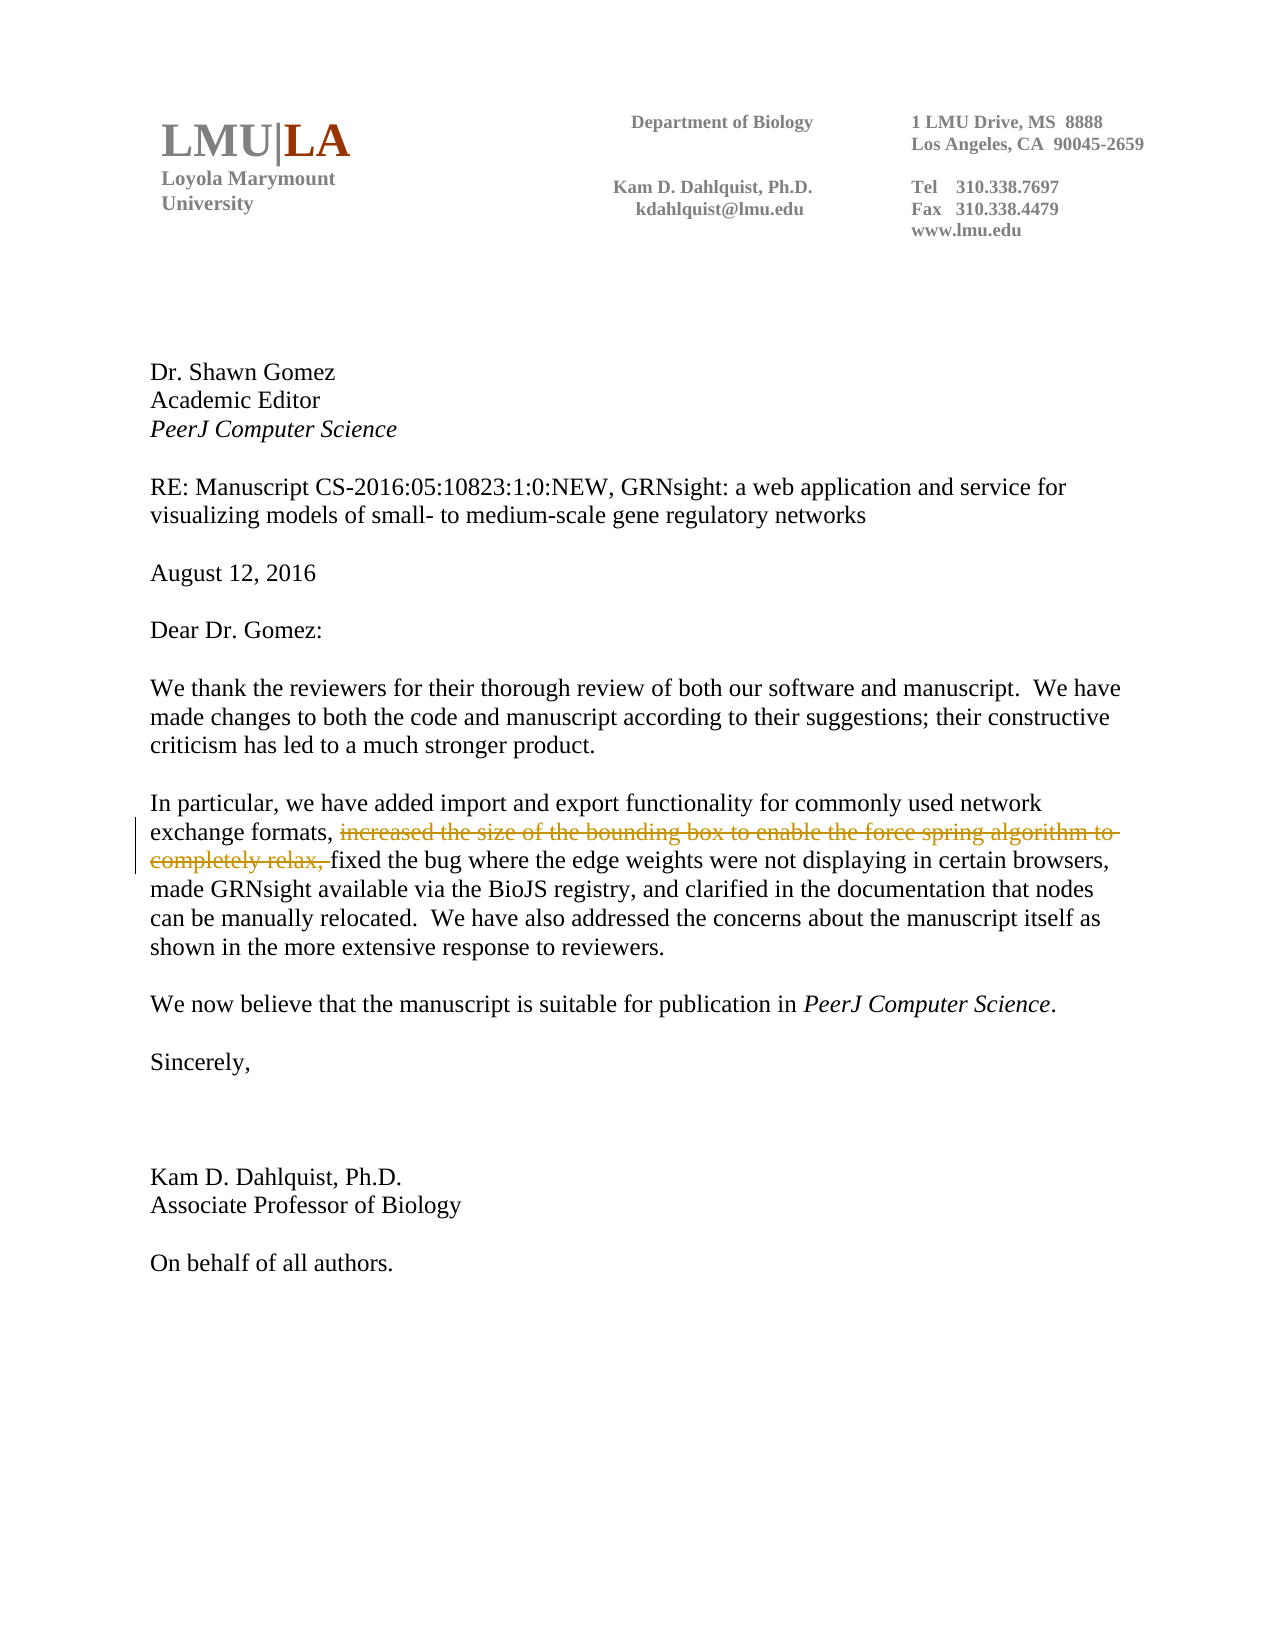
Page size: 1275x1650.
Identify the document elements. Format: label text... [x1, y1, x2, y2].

text Kam D. Dahlquist, Ph.D. [150, 1162, 1125, 1191]
text On behalf of all authors. [150, 1248, 1125, 1277]
text August 12, 2016 [150, 558, 1125, 587]
text Dr. Shawn Gomez [150, 357, 1125, 386]
table_header Department of Biology Kam D. Dahlquist, Ph.D. kdahlquist@lmu.edu [463, 111, 827, 271]
text PeerJ Computer Science [150, 414, 1125, 443]
text Associate Professor of Biology [150, 1191, 1125, 1219]
text We thank the reviewers for their thorough review of both our software and manuscript. We have made changes to both the code and manuscript according to their suggestions; their constructive criticism has led to a much stronger product. [150, 673, 1125, 759]
table_header LMU|LA Loyola Marymount University [150, 111, 463, 271]
table_header 1 LMU Drive, MS 8888 Los Angeles, CA 90045-2659 Tel 310.338.7697 Fax 310.338.4479 www.lmu.edu [827, 111, 1202, 271]
text Sincerely, [150, 1047, 1125, 1076]
text In particular, we have added import and export functionality for commonly used network exchange formats, fixed the bug where the edge weights were not displaying in certain browsers, made GRNsight available via the BioJS registry, and clarified in the documentation that nodes can be manually relocated. We have also addressed the concerns about the manuscript itself as shown in the more extensive response to reviewers. [150, 788, 1125, 961]
text Dear Dr. Gomez: [150, 616, 1125, 644]
text RE: Manuscript CS-2016:05:10823:1:0:NEW, GRNsight: a web application and service for visualizing models of small- to medium-scale gene regulatory networks [150, 472, 1125, 529]
text We now believe that the manuscript is suitable for publication in PeerJ Computer Science. [150, 989, 1125, 1018]
text Academic Editor [150, 386, 1125, 414]
